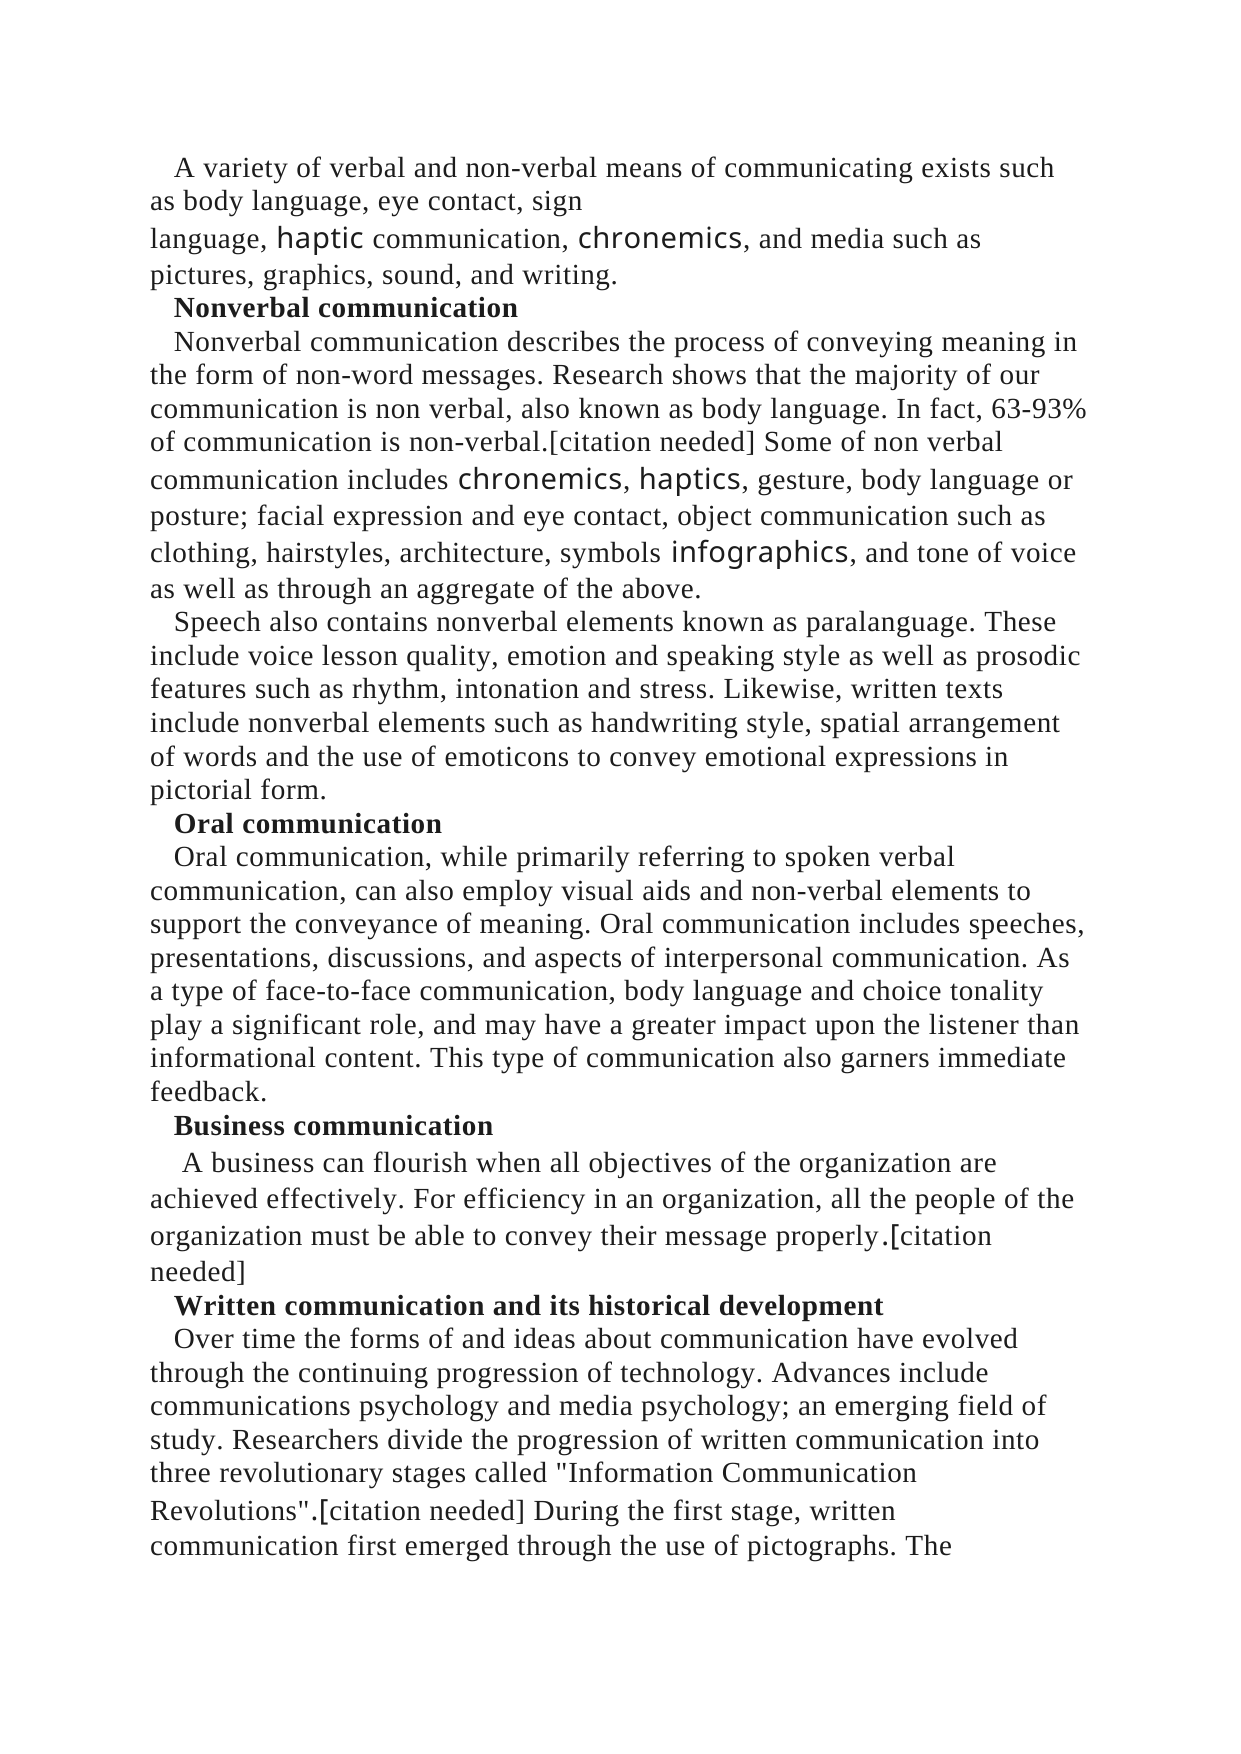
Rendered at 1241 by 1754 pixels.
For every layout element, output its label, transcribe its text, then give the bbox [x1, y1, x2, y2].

text Written communication and its historical development [150, 1288, 1090, 1321]
text Nonverbal communication [150, 290, 1090, 324]
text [150, 1321, 1090, 1562]
text Oral communication [150, 806, 1090, 839]
text Speech also contains nonverbal elements known as paralanguage. These include voice lesson quality, emotion and speaking style as well as prosodic features such as rhythm, intonation and stress. Likewise, written texts include nonverbal elements such as handwriting style, spatial arrangement of words and the use of emoticons to convey emotional expressions in pictorial form. [150, 604, 1090, 806]
text Oral communication, while primarily referring to spoken verbal communication, can also employ visual aids and non-verbal elements to support the conveyance of meaning. Oral communication includes speeches, presentations, discussions, and aspects of interpersonal communication. As a type of face-to-face communication, body language and choice tonality play a significant role, and may have a greater impact upon the listener than informational content. This type of communication also garners immediate feedback. [150, 839, 1090, 1108]
text Business communication [150, 1108, 1090, 1141]
text A business can flourish when all objectives of the organization are achieved effectively. For efficiency in an organization, all the people of the organization must be able to convey their message properly.[citation needed] [150, 1141, 1090, 1288]
text Nonverbal communication describes the process of conveying meaning in the form of non-word messages. Research shows that the majority of our communication is non verbal, also known as body language. In fact, 63-93% of communication is non-verbal.[citation needed] Some of non verbal communication includes chronemics, haptics, gesture, body language or posture; facial expression and eye contact, object communication such as clothing, hairstyles, architecture, symbols infographics, and tone of voice as well as through an aggregate of the above. [150, 324, 1090, 604]
text A variety of verbal and non-verbal means of communicating exists such as body language, eye contact, sign language, haptic communication, chronemics, and media such as pictures, graphics, sound, and writing. [150, 150, 1090, 290]
